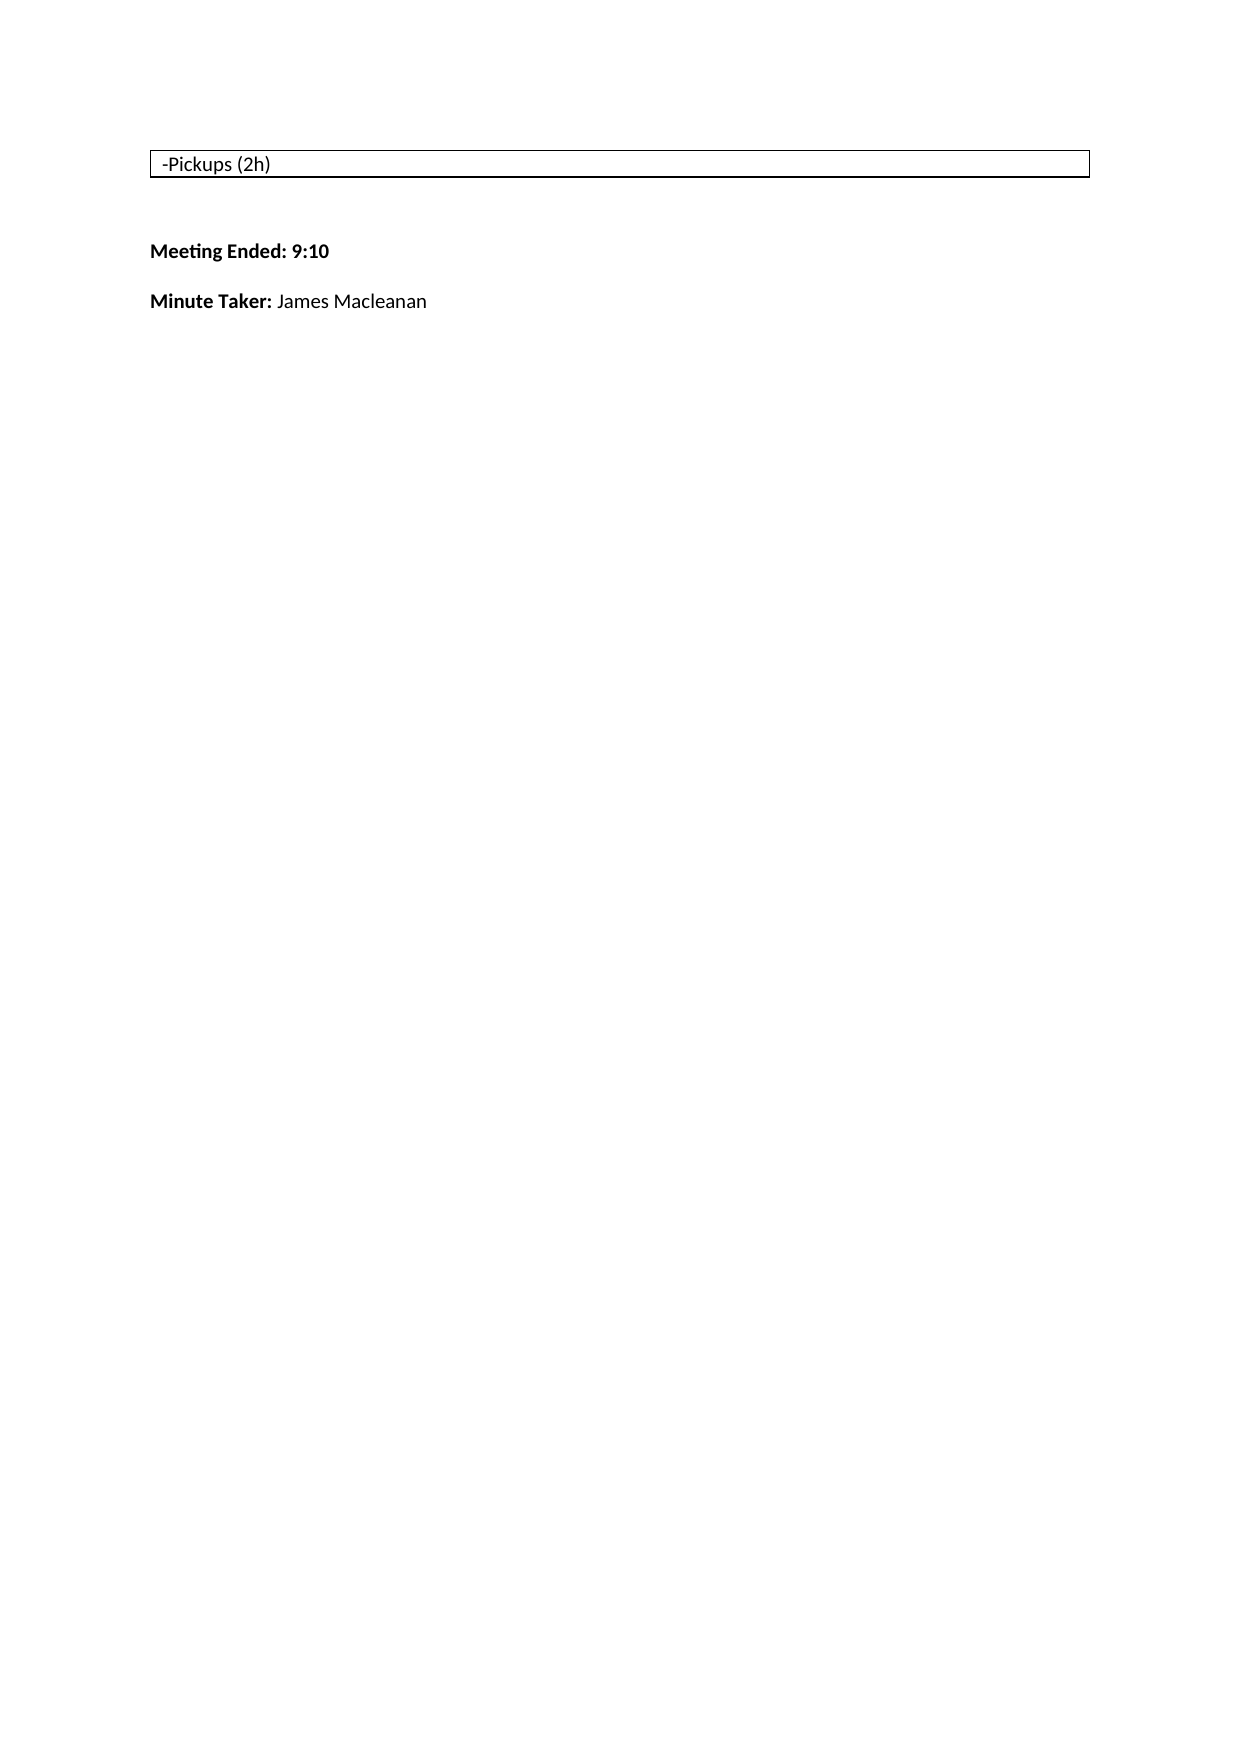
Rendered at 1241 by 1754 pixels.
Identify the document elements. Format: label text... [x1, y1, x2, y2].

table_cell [151, 151, 1089, 176]
text Meeting Ended: 9:10 [150, 238, 1090, 263]
text Minute Taker: James Macleanan [150, 288, 1090, 313]
